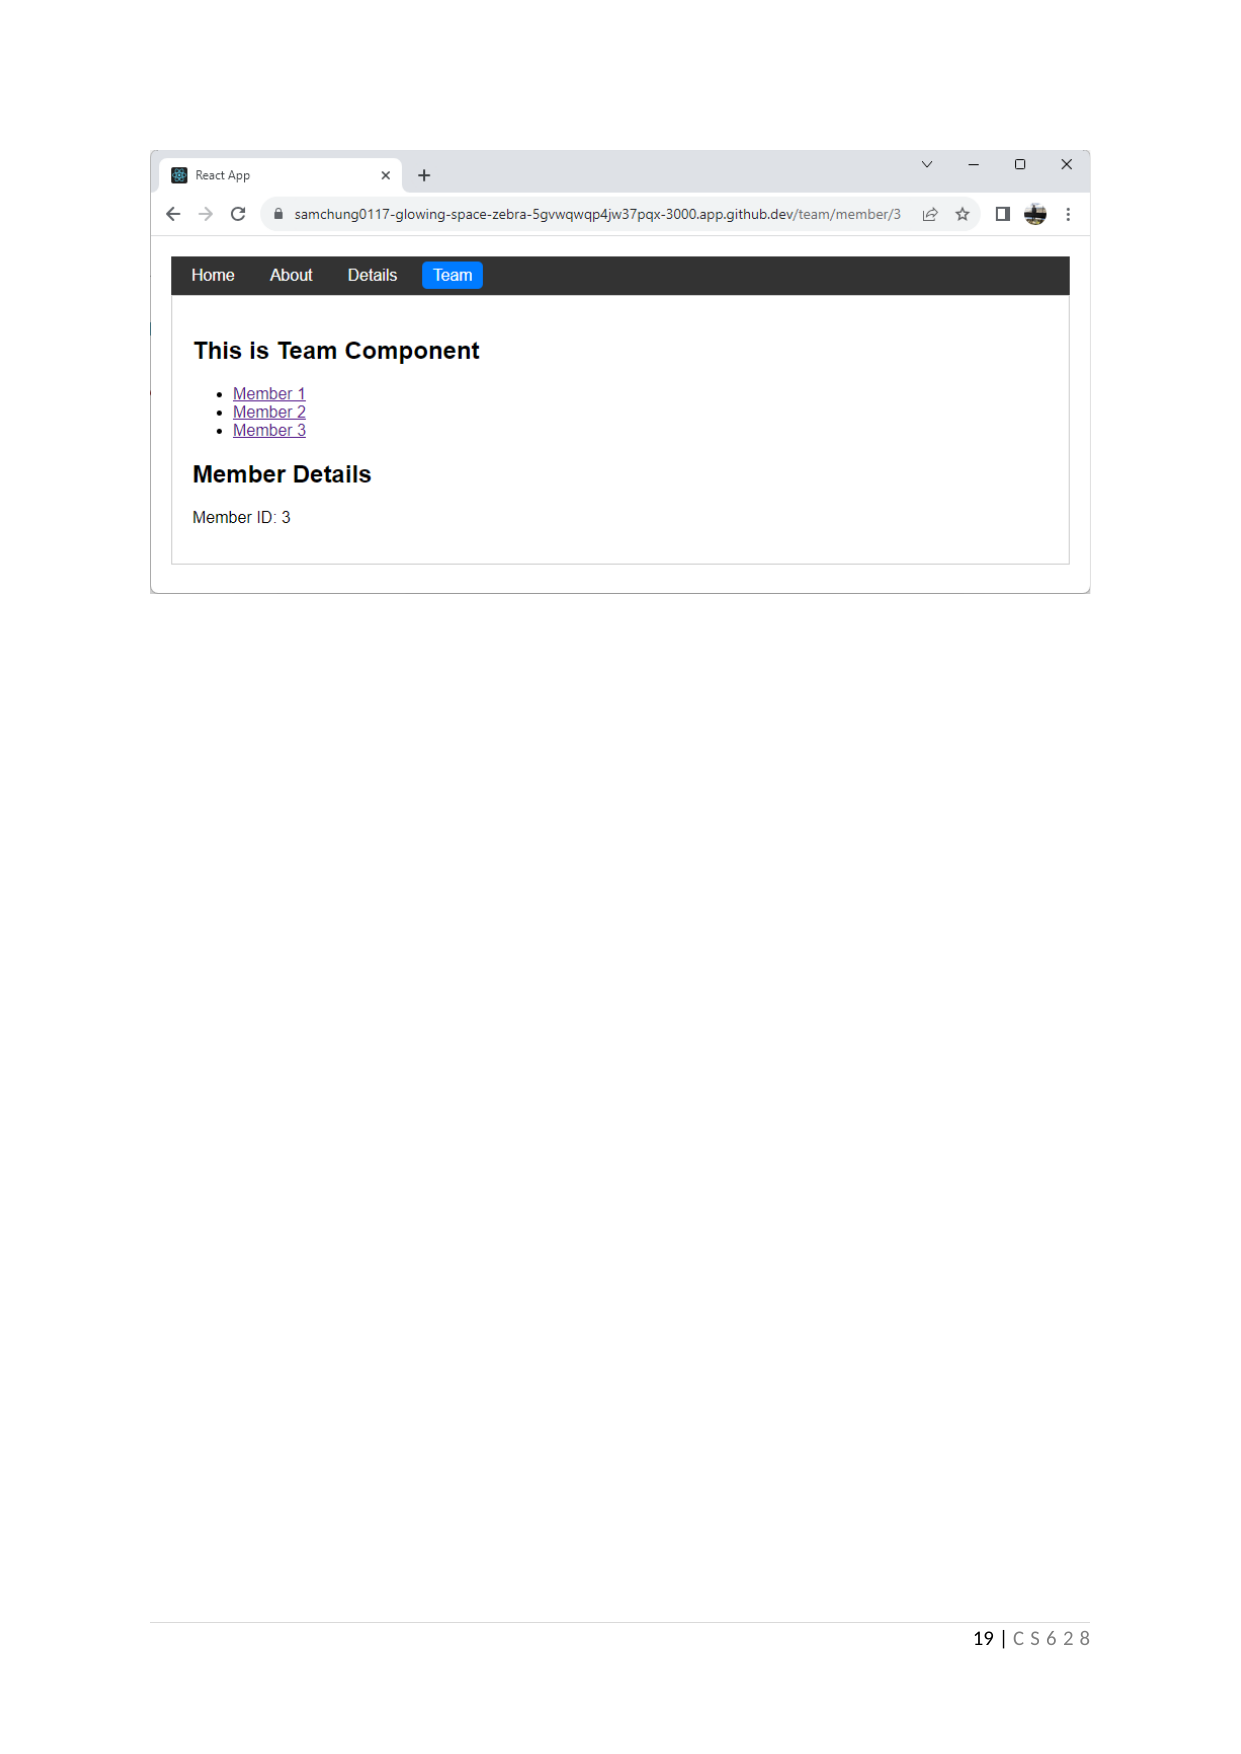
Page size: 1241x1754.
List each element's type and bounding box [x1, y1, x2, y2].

picture [150, 150, 1091, 594]
